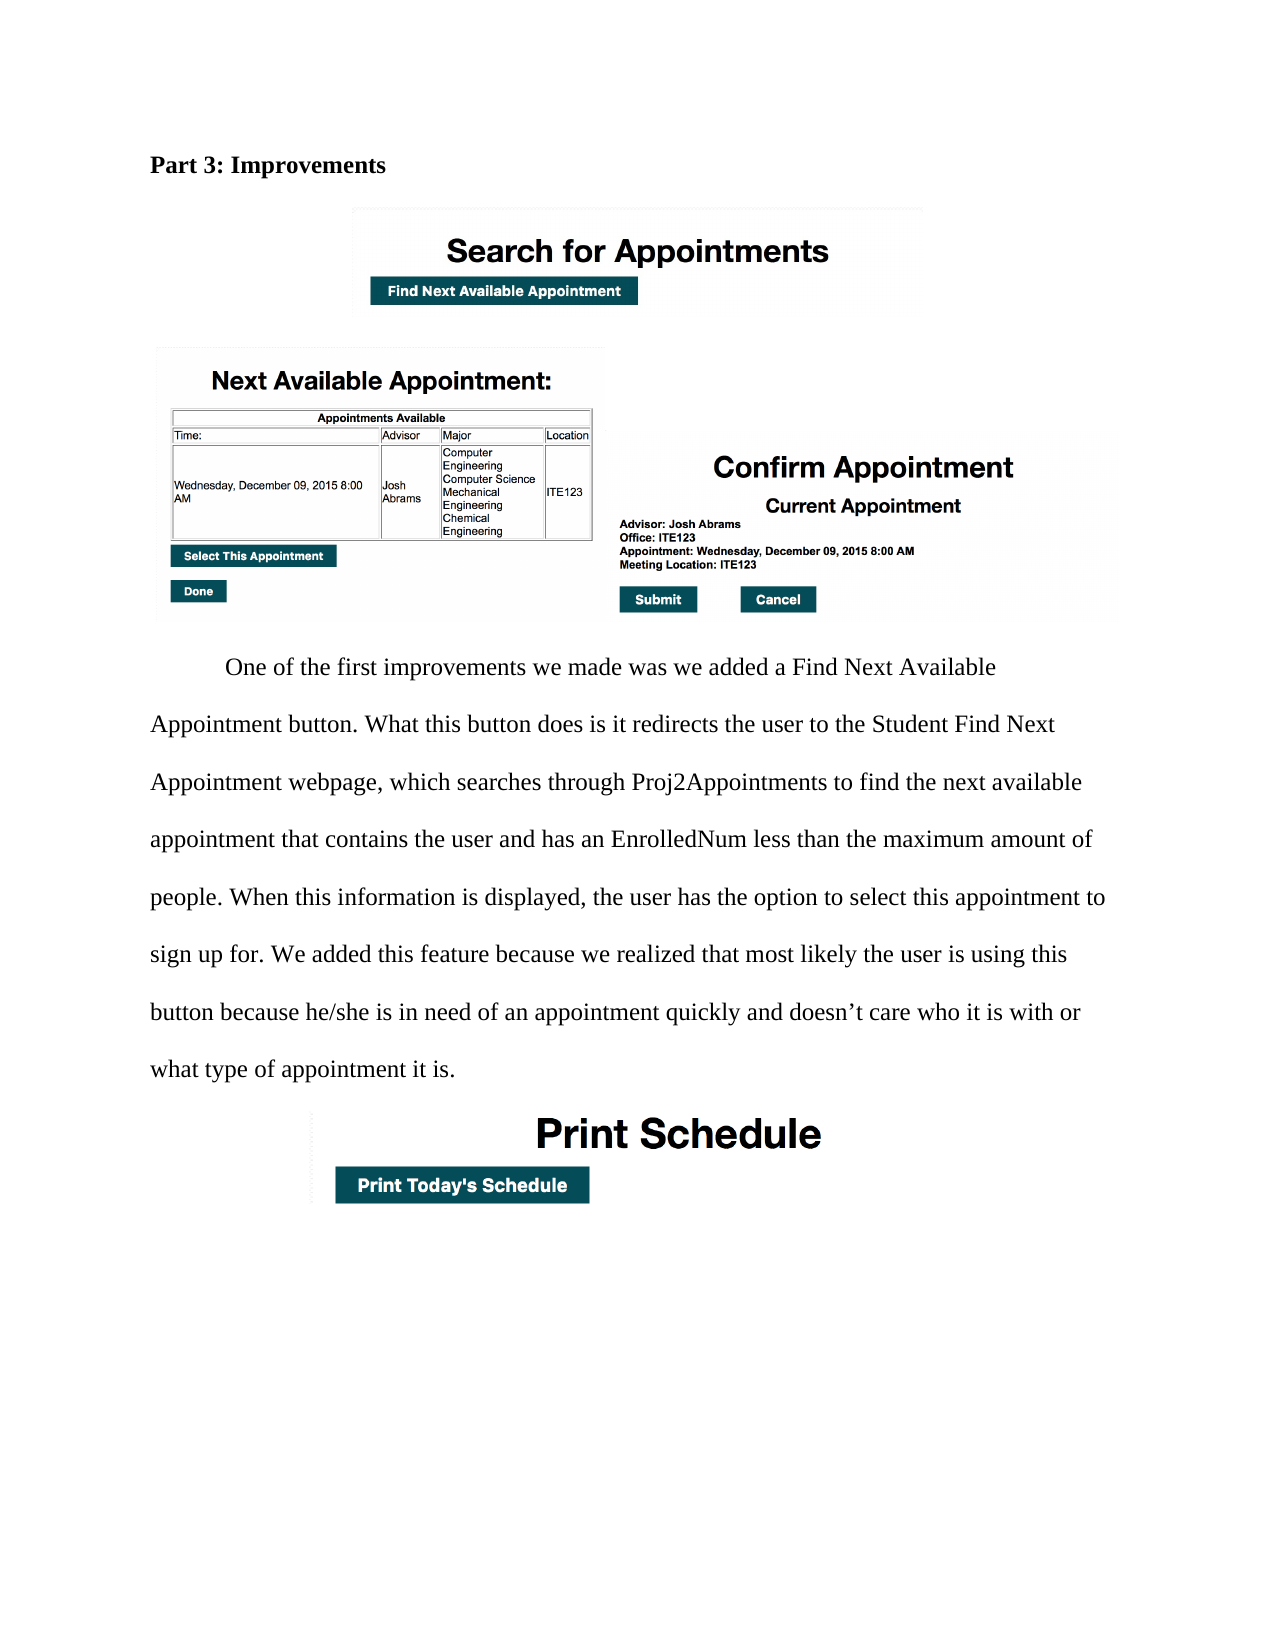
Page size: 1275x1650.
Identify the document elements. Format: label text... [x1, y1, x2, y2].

text One of the first improvements we made was we added a Find Next Available Appointment button. What this button does is it redirects the user to the Student Find Next Appointment webpage, which searches through Proj2Appointments to find the next available appointment that contains the user and has an EnrolledNum less than the maximum amount of people. When this information is displayed, the user has the option to select this appointment to sign up for. We added this feature because we realized that most likely the user is using this button because he/she is in need of an appointment quickly and doesn’t care who it is with or what type of appointment it is. [150, 652, 1125, 1083]
picture [309, 1111, 966, 1204]
picture [155, 347, 1120, 622]
text Part 3: Improvements [150, 150, 1125, 179]
picture [352, 207, 923, 317]
